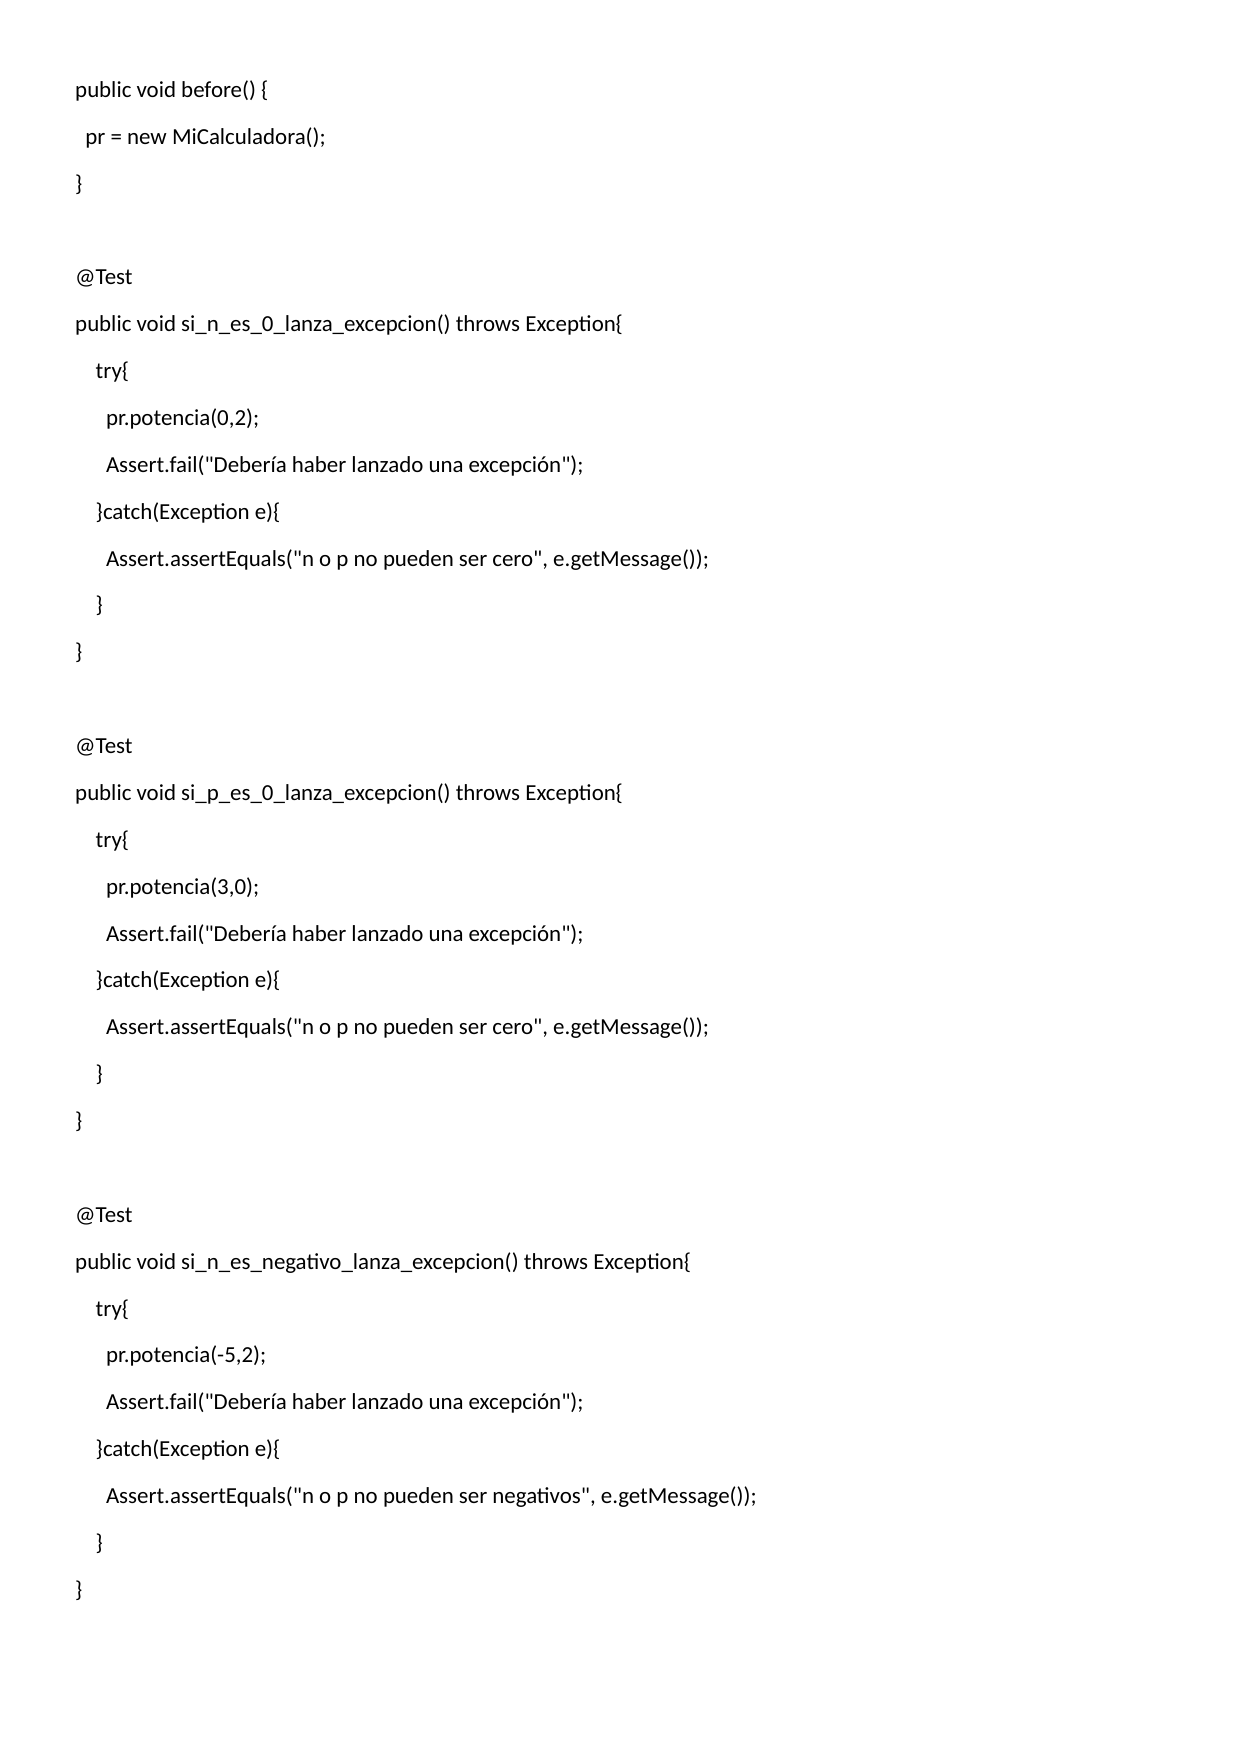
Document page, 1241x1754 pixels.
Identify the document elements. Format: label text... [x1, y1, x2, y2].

text } [75, 1575, 1165, 1603]
text Assert.fail("Debería haber lanzado una excepción"); [75, 450, 1165, 478]
text }catch(Exception e){ [75, 966, 1165, 994]
text } [75, 1106, 1165, 1134]
text public void si_n_es_negativo_lanza_excepcion() throws Exception{ [75, 1247, 1165, 1275]
text Assert.fail("Debería haber lanzado una excepción"); [75, 919, 1165, 947]
text try{ [75, 1294, 1165, 1322]
text } [75, 169, 1165, 197]
text @Test [75, 262, 1165, 291]
text pr.potencia(3,0); [75, 872, 1165, 900]
text public void si_p_es_0_lanza_excepcion() throws Exception{ [75, 778, 1165, 806]
text } [75, 591, 1165, 619]
text @Test [75, 1200, 1165, 1228]
text try{ [75, 356, 1165, 384]
text pr = new MiCalculadora(); [75, 122, 1165, 150]
text pr.potencia(0,2); [75, 403, 1165, 431]
text @Test [75, 731, 1165, 759]
text pr.potencia(-5,2); [75, 1341, 1165, 1369]
text Assert.assertEquals("n o p no pueden ser cero", e.getMessage()); [75, 544, 1165, 572]
text }catch(Exception e){ [75, 497, 1165, 525]
text try{ [75, 825, 1165, 853]
text } [75, 1528, 1165, 1556]
text Assert.assertEquals("n o p no pueden ser cero", e.getMessage()); [75, 1012, 1165, 1041]
text public void si_n_es_0_lanza_excepcion() throws Exception{ [75, 309, 1165, 337]
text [75, 1387, 1165, 1416]
text Assert.assertEquals("n o p no pueden ser negativos", e.getMessage()); [75, 1481, 1165, 1509]
text public void before() { [75, 75, 1165, 103]
text }catch(Exception e){ [75, 1434, 1165, 1462]
text } [75, 637, 1165, 666]
text } [75, 1059, 1165, 1087]
